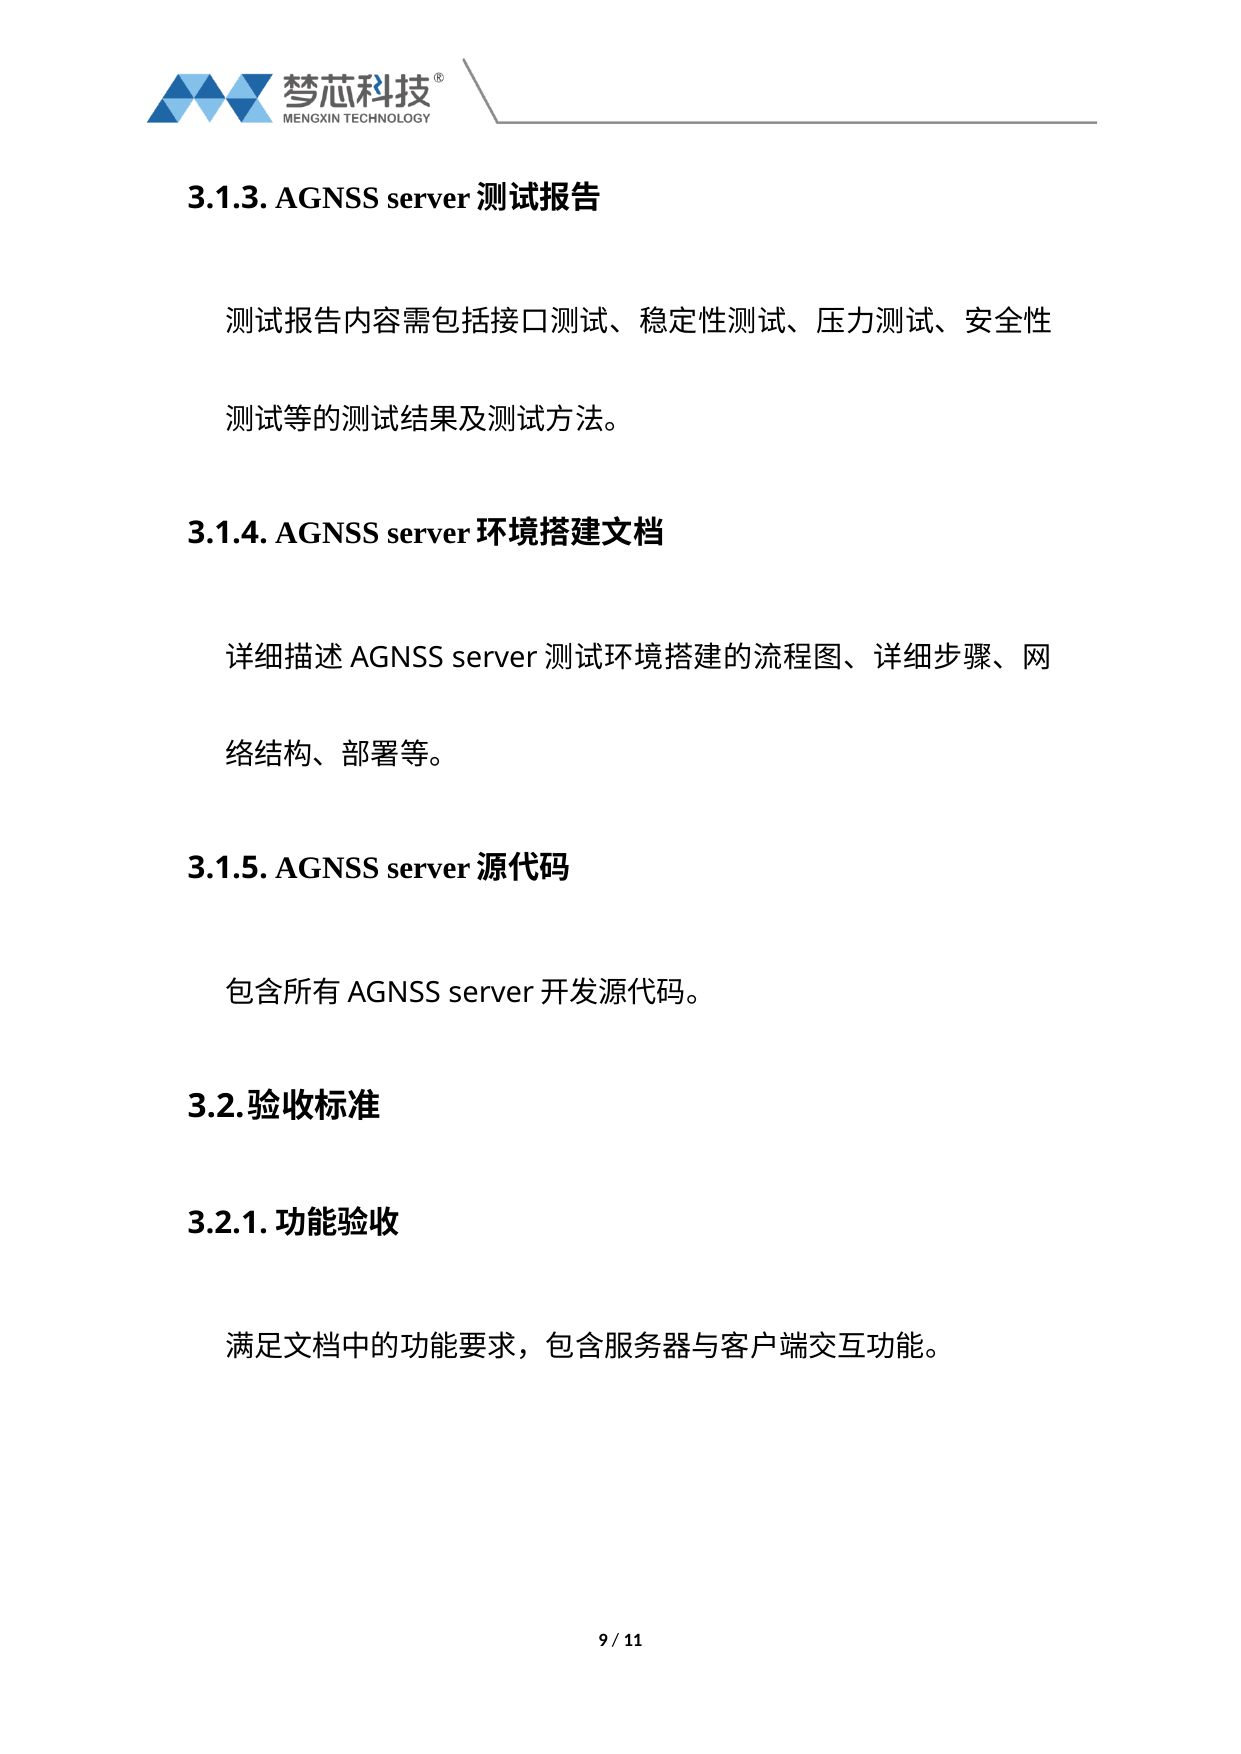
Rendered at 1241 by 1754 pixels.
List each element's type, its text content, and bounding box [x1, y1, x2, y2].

list 满足文档中的功能要求，包含服务器与客户端交互功能。 [225, 1312, 1053, 1377]
subtitle 验收标准 [187, 1071, 1053, 1136]
subtitle 功能验收 [187, 1187, 1053, 1252]
picture [146, 58, 1098, 124]
subtitle AGNSS server环境搭建文档 [187, 497, 1053, 562]
subtitle AGNSS server源代码 [187, 833, 1053, 898]
list 详细描述AGNSS server测试环境搭建的流程图、详细步骤、网络结构、部署等。 [225, 622, 1053, 784]
list 测试报告内容需包括接口测试、稳定性测试、压力测试、安全性测试等的测试结果及测试方法。 [225, 287, 1053, 449]
list 包含所有AGNSS server开发源代码。 [225, 957, 1053, 1022]
subtitle AGNSS server测试报告 [187, 162, 1053, 227]
